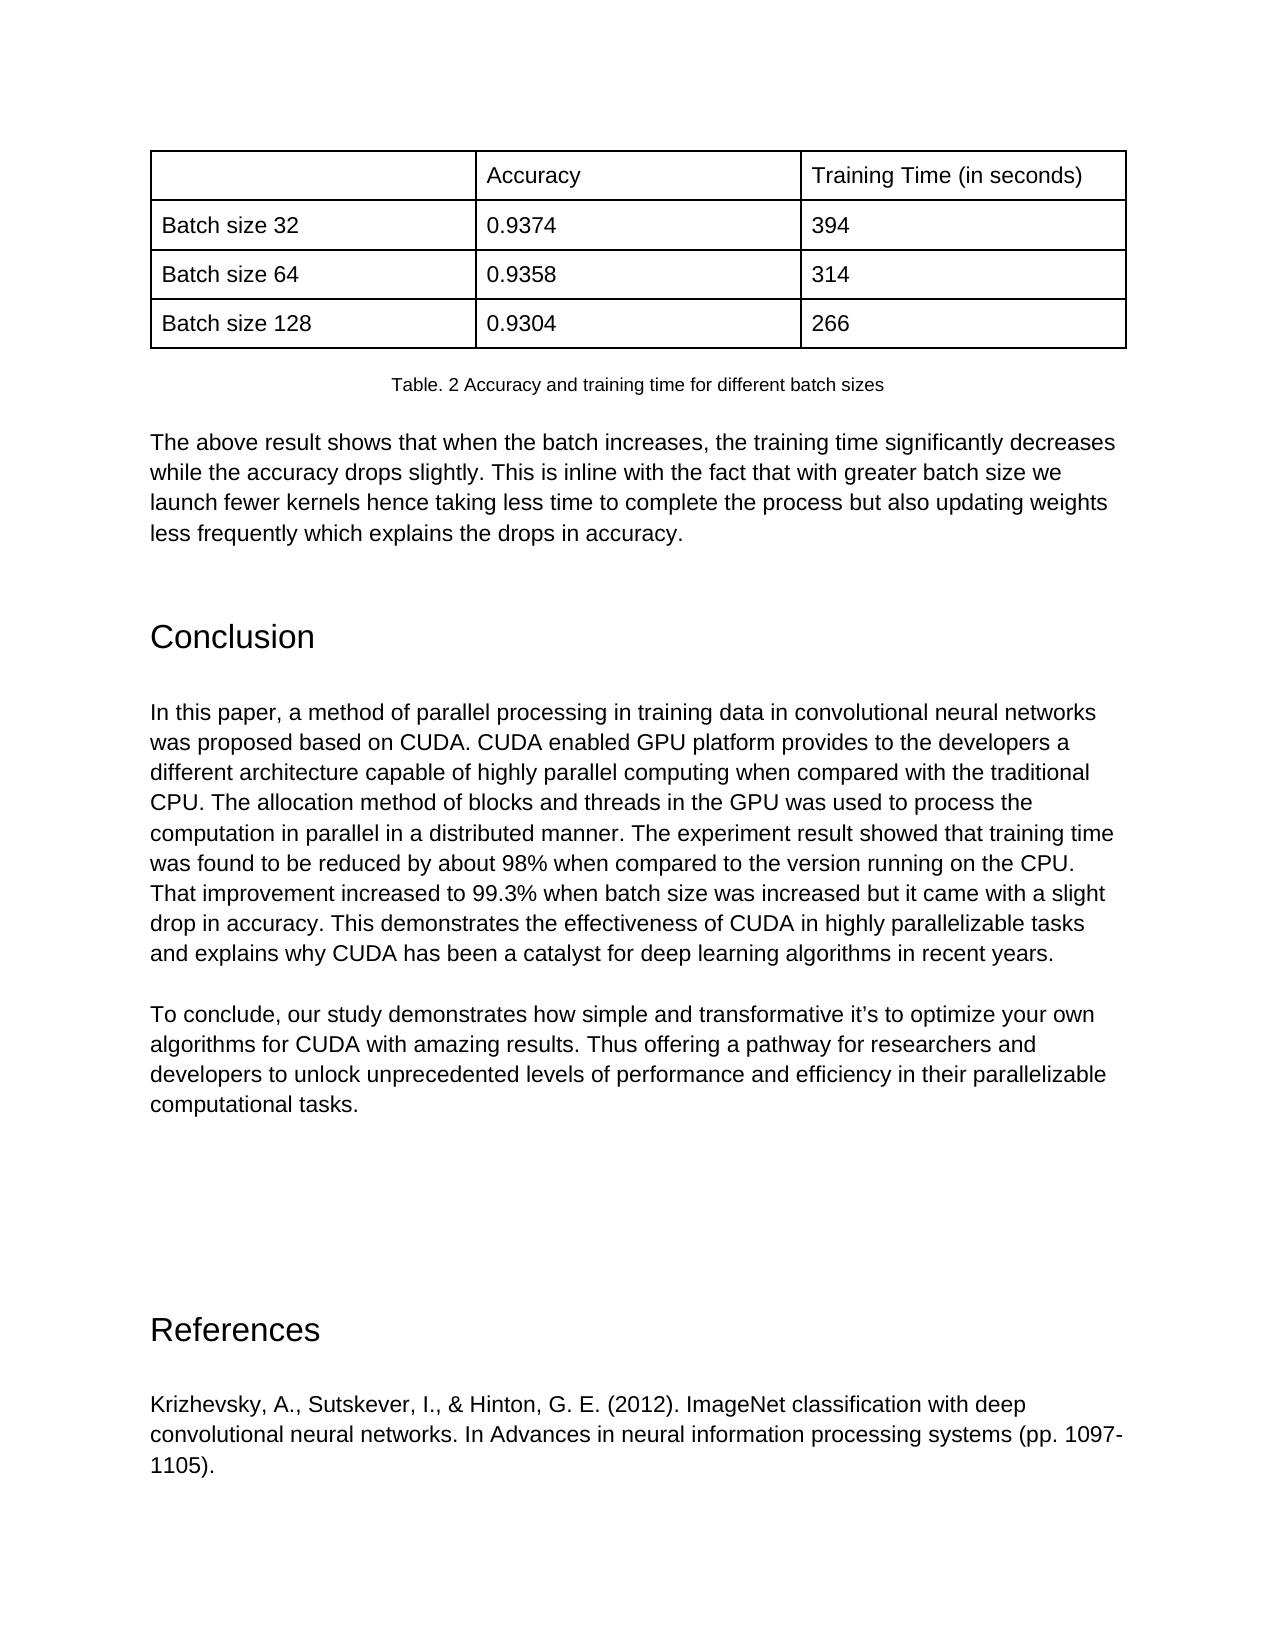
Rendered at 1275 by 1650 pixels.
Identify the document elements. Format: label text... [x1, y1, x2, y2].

text The above result shows that when the batch increases, the training time significantly decreases while the accuracy drops slightly. This is inline with the fact that with greater batch size we launch fewer kernels hence taking less time to complete the process but also updating weights less frequently which explains the drops in accuracy. [150, 429, 1125, 546]
table_cell Batch size 128 [152, 300, 475, 347]
text Krizhevsky, A., Sutskever, I., & Hinton, G. E. (2012). ImageNet classification with deep convolutional neural networks. In Advances in neural information processing systems (pp. 1097-1105). [150, 1391, 1125, 1478]
subtitle Conclusion [150, 617, 1125, 656]
table_cell 266 [802, 300, 1125, 347]
table_cell 0.9374 [477, 201, 800, 248]
table_header [152, 152, 475, 199]
table_cell Batch size 32 [152, 201, 475, 248]
table_header Training Time (in seconds) [802, 152, 1125, 199]
table_cell 0.9358 [477, 251, 800, 298]
table_cell 0.9304 [477, 300, 800, 347]
table_header Accuracy [477, 152, 800, 199]
text Table. 2 Accuracy and training time for different batch sizes [150, 374, 1125, 396]
table_cell Batch size 64 [152, 251, 475, 298]
text To conclude, our study demonstrates how simple and transformative it’s to optimize your own algorithms for CUDA with amazing results. Thus offering a pathway for researchers and developers to unlock unprecedented levels of performance and efficiency in their parallelizable computational tasks. [150, 1001, 1125, 1118]
table_cell 394 [802, 201, 1125, 248]
table_cell 314 [802, 251, 1125, 298]
text In this paper, a method of parallel processing in training data in convolutional neural networks was proposed based on CUDA. CUDA enabled GPU platform provides to the developers a different architecture capable of highly parallel computing when compared with the traditional CPU. The allocation method of blocks and threads in the GPU was used to process the computation in parallel in a distributed manner. The experiment result showed that training time was found to be reduced by about 98% when compared to the version running on the CPU. That improvement increased to 99.3% when batch size was increased but it came with a slight drop in accuracy. This demonstrates the effectiveness of CUDA in highly parallelizable tasks and explains why CUDA has been a catalyst for deep learning algorithms in recent years. [150, 699, 1125, 967]
subtitle References [150, 1310, 1125, 1348]
